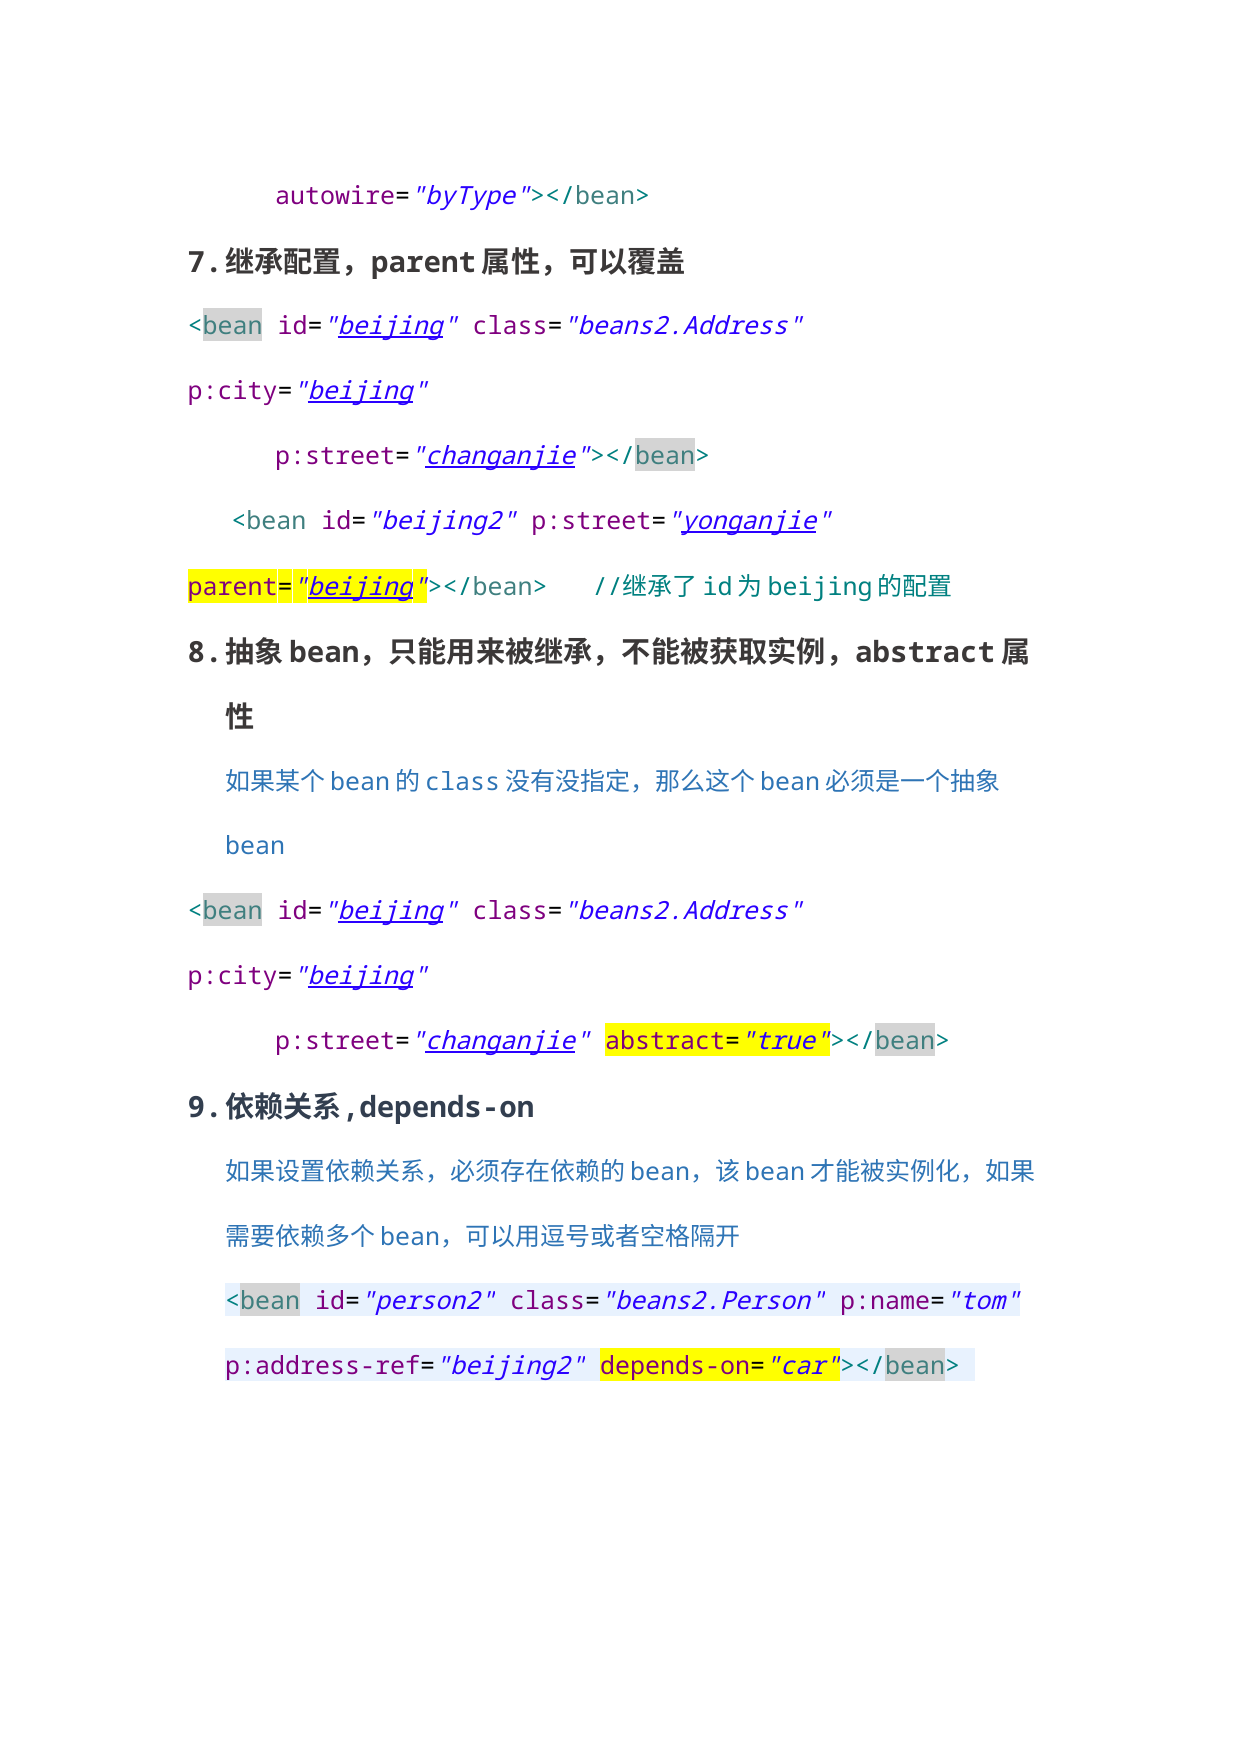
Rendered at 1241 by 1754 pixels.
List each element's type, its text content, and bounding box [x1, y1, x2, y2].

text p:street="changanjie"></bean> [187, 422, 1053, 487]
list 如果设置依赖关系，必须存在依赖的bean，该bean才能被实例化，如果需要依赖多个bean，可以用逗号或者空格隔开 [225, 1137, 1053, 1267]
list autowire="byType"></bean> [225, 162, 1053, 227]
list <bean id="person2" class="beans2.Person" p:name="tom" p:address-ref="beijing2" depends-on="car"></bean> [225, 1267, 1053, 1397]
list 继承配置，parent属性，可以覆盖 [187, 227, 1053, 292]
list 如果某个bean的class没有没指定，那么这个bean必须是一个抽象bean [225, 747, 1053, 877]
text <bean id="beijing" class="beans2.Address" p:city="beijing" [187, 292, 1053, 422]
text p:street="changanjie" abstract="true"></bean> [187, 1007, 1053, 1072]
list 抽象bean，只能用来被继承，不能被获取实例，abstract属性 [187, 617, 1053, 747]
list 依赖关系,depends-on [187, 1072, 1053, 1137]
text <bean id="beijing2" p:street="yonganjie" parent="beijing"></bean> //继承了id为beijing的配置 [187, 487, 1053, 617]
text <bean id="beijing" class="beans2.Address" p:city="beijing" [187, 877, 1053, 1007]
